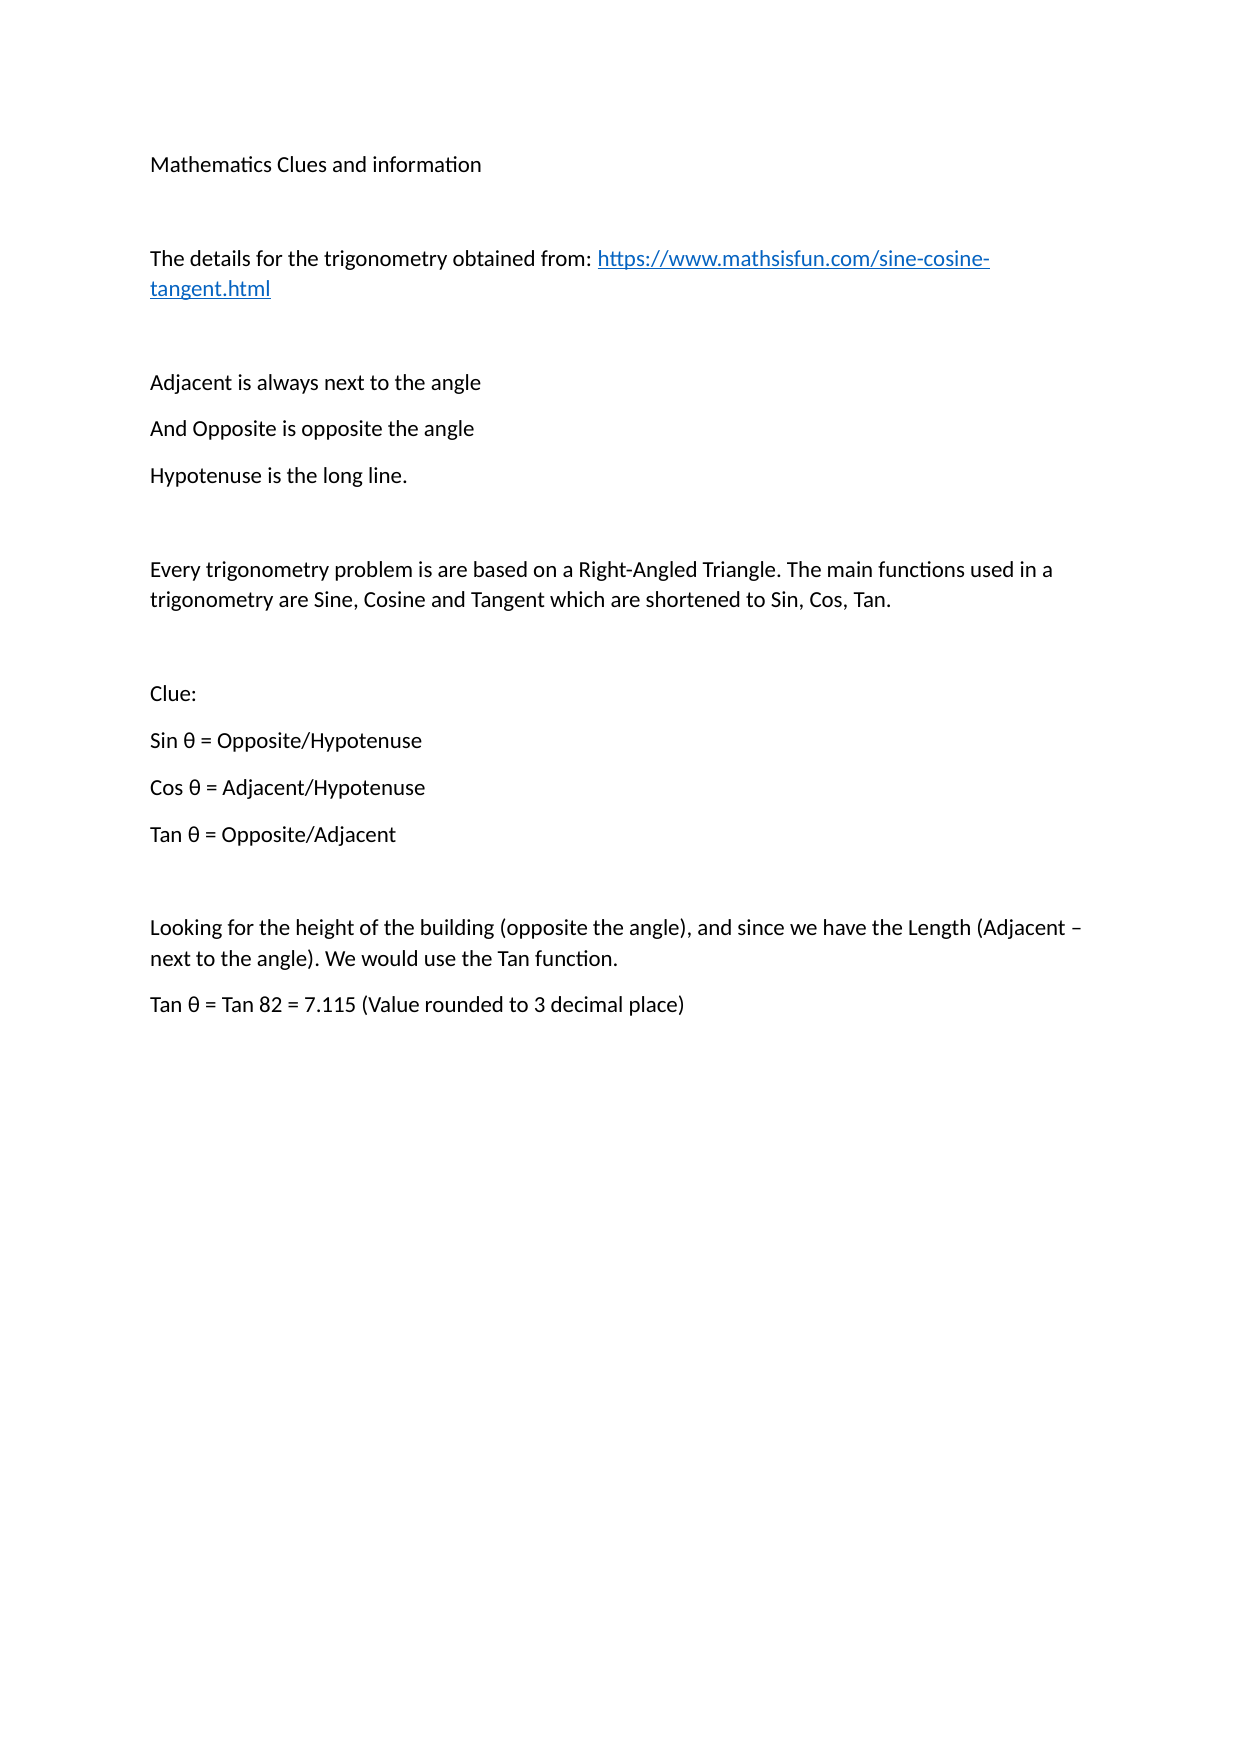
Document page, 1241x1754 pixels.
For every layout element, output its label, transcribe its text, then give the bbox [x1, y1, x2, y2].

text Hypotenuse is the long line. [150, 461, 1090, 489]
text Tan θ = Tan 82 = 7.115 (Value rounded to 3 decimal place) [150, 991, 1090, 1019]
text Cos θ = Adjacent/Hypotenuse [150, 773, 1090, 801]
text Sin θ = Opposite/Hypotenuse [150, 726, 1090, 754]
text Looking for the height of the building (opposite the angle), and since we have the Length (Adjacent – next to the angle). We would use the Tan function. [150, 913, 1090, 972]
text Adjacent is always next to the angle [150, 368, 1090, 396]
text Every trigonometry problem is are based on a Right-Angled Triangle. The main functions used in a trigonometry are Sine, Cosine and Tangent which are shortened to Sin, Cos, Tan. [150, 555, 1090, 613]
text Mathematics Clues and information [150, 150, 1090, 178]
text The details for the trigonometry obtained from: https://www.mathsisfun.com/sine-cosine-tangent.html [150, 244, 1090, 302]
text Clue: [150, 679, 1090, 707]
text Tan θ = Opposite/Adjacent [150, 820, 1090, 848]
text And Opposite is opposite the angle [150, 414, 1090, 443]
